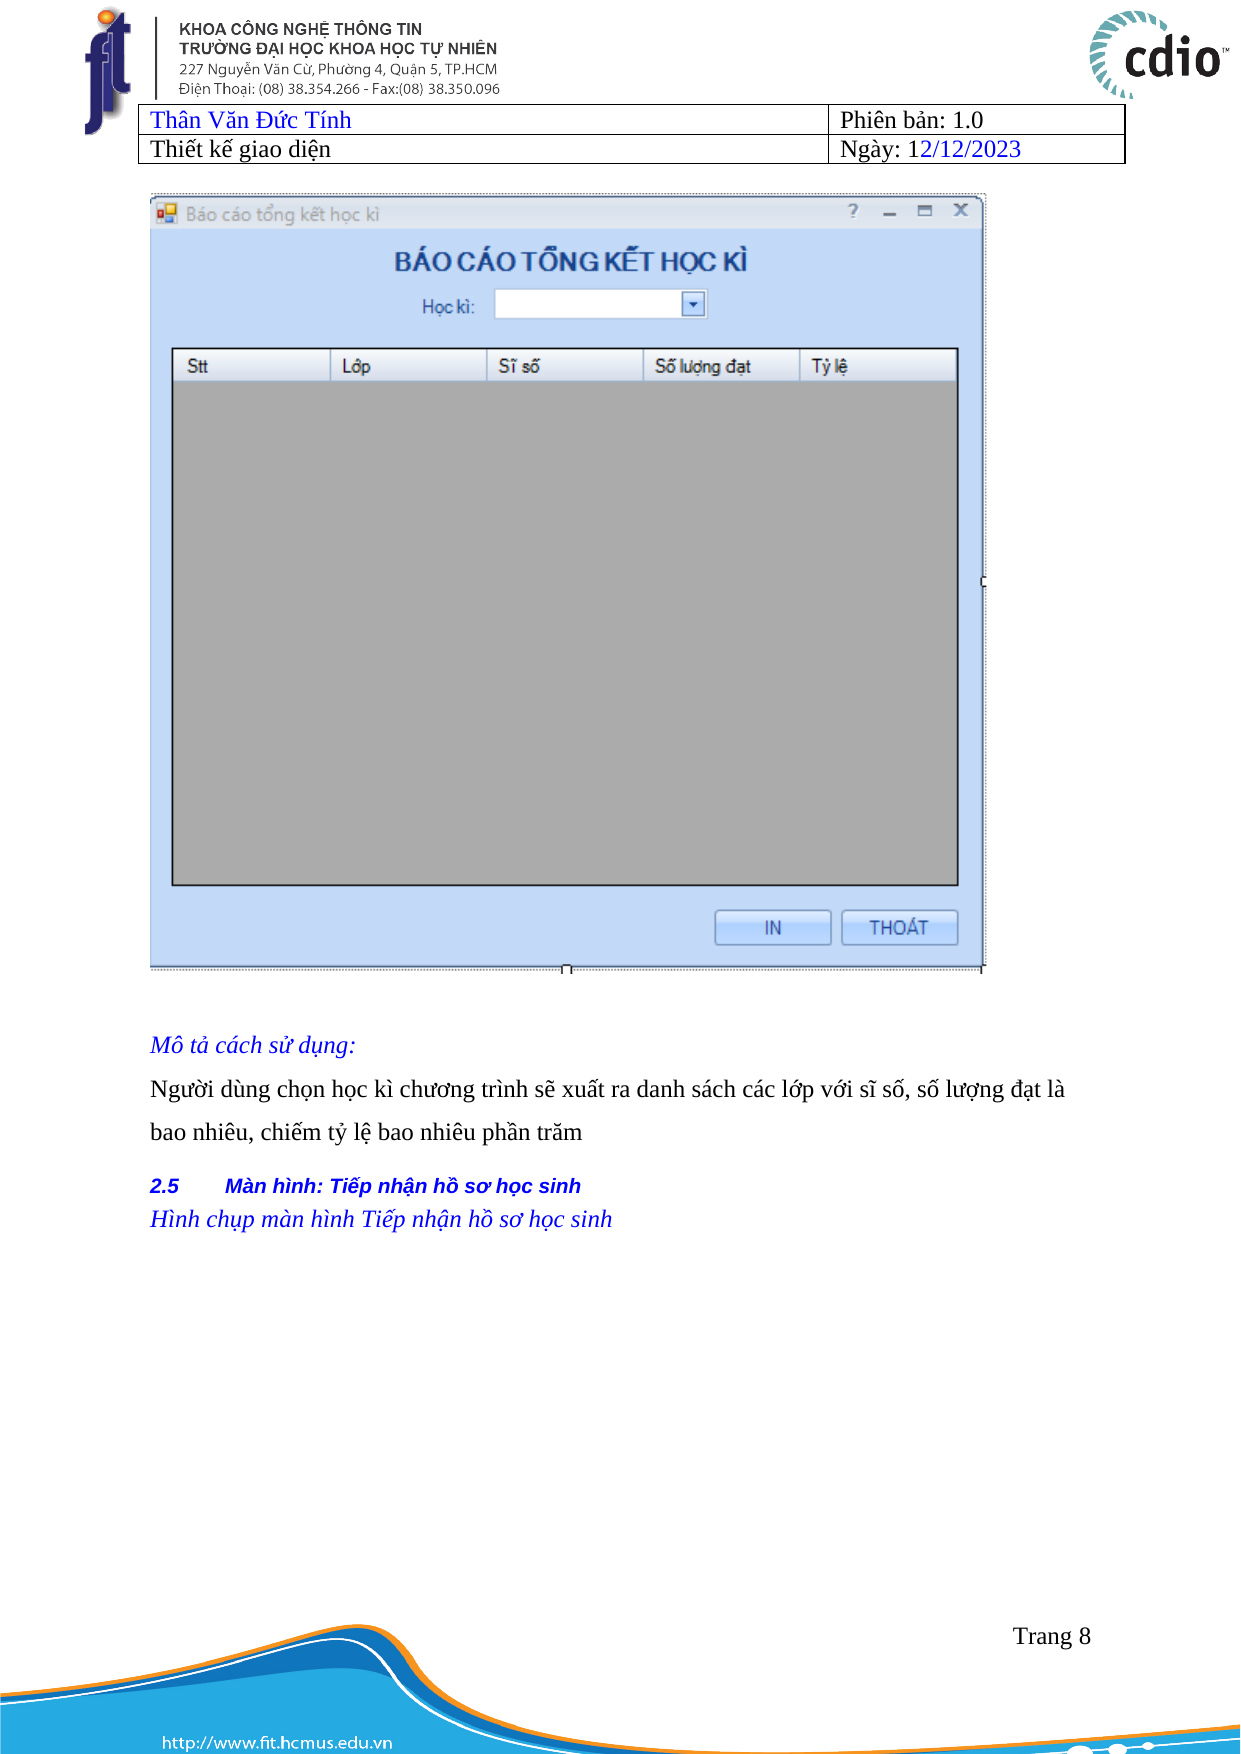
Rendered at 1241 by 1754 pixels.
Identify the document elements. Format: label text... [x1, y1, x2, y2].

picture [150, 193, 987, 974]
picture [139, 105, 828, 134]
text Mô tả cách sử dụng: [150, 1031, 1090, 1059]
picture [0, 1621, 1241, 1754]
text Hình chụp màn hình Tiếp nhận hồ sơ học sinh [150, 1204, 1090, 1232]
picture [829, 135, 1124, 159]
text Người dùng chọn học kì chương trình sẽ xuất ra danh sách các lớp với sĩ số, số lượng đạt là bao nhiêu, chiếm tỷ lệ bao nhiêu phần trăm [150, 1074, 1090, 1146]
picture [829, 105, 1124, 134]
subtitle Màn hình: Tiếp nhận hồ sơ học sinh [150, 1172, 1090, 1197]
picture [139, 135, 828, 159]
picture [61, 0, 1241, 159]
